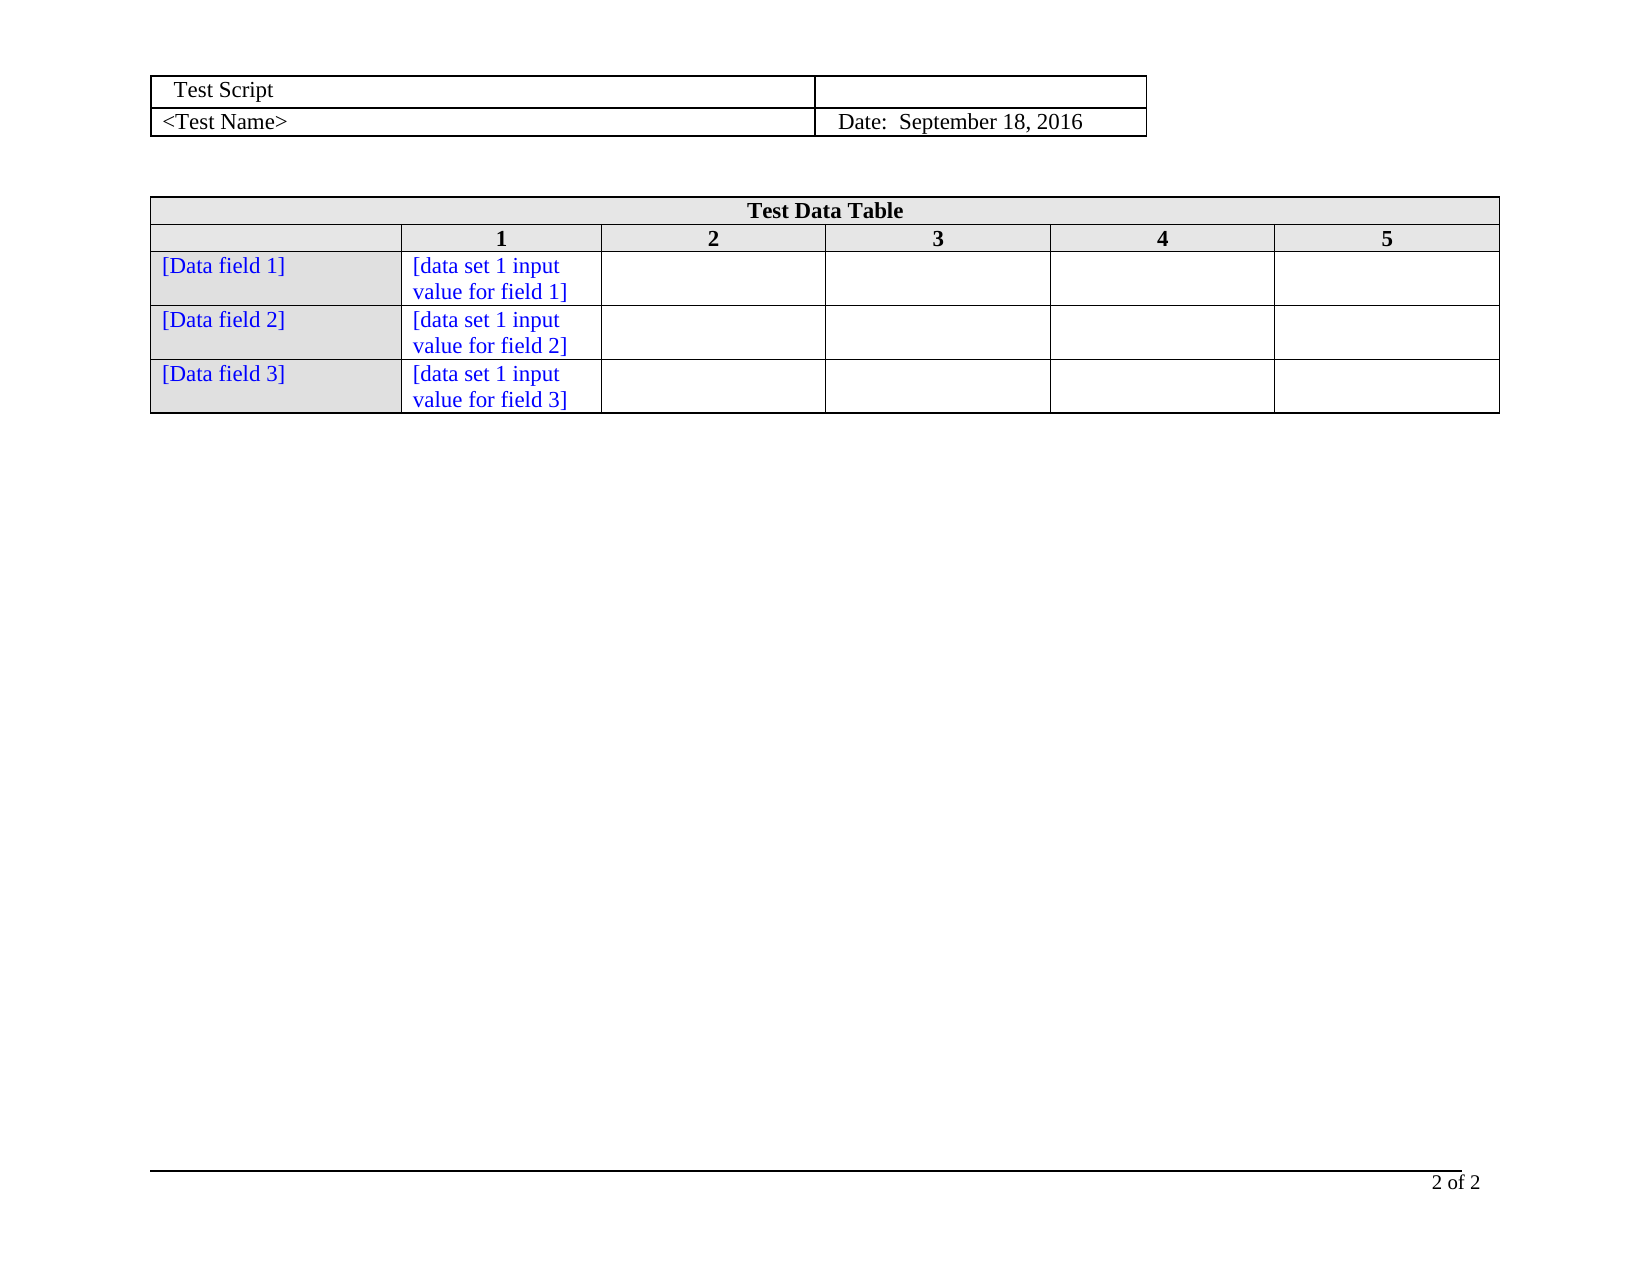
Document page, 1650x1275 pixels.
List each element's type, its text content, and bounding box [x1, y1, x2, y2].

table_cell [1275, 252, 1499, 305]
table_cell [826, 360, 1050, 412]
table_cell [data set 1 input value for field 3] [402, 360, 601, 412]
table_cell [151, 225, 401, 251]
table_cell [Data field 3] [151, 360, 401, 412]
table_cell [826, 252, 1050, 305]
table_cell [1275, 360, 1499, 412]
table_cell [Data field 1] [151, 252, 401, 305]
table_cell [1275, 306, 1499, 359]
table_cell [data set 1 input value for field 1] [402, 252, 601, 305]
table_cell [1051, 306, 1274, 359]
table_cell [602, 360, 825, 412]
table_cell [602, 306, 825, 359]
table_cell [602, 252, 825, 305]
table_cell [1051, 252, 1274, 305]
table_cell 2 [602, 225, 825, 251]
table_cell 3 [826, 225, 1050, 251]
table_cell 4 [1051, 225, 1274, 251]
table_cell [826, 306, 1050, 359]
table_header Test Data Table [151, 198, 1499, 224]
table_cell [Data field 2] [151, 306, 401, 359]
table_cell 5 [1275, 225, 1499, 251]
table_cell 1 [402, 225, 601, 251]
table_cell [1051, 360, 1274, 412]
table_cell [data set 1 input value for field 2] [402, 306, 601, 359]
